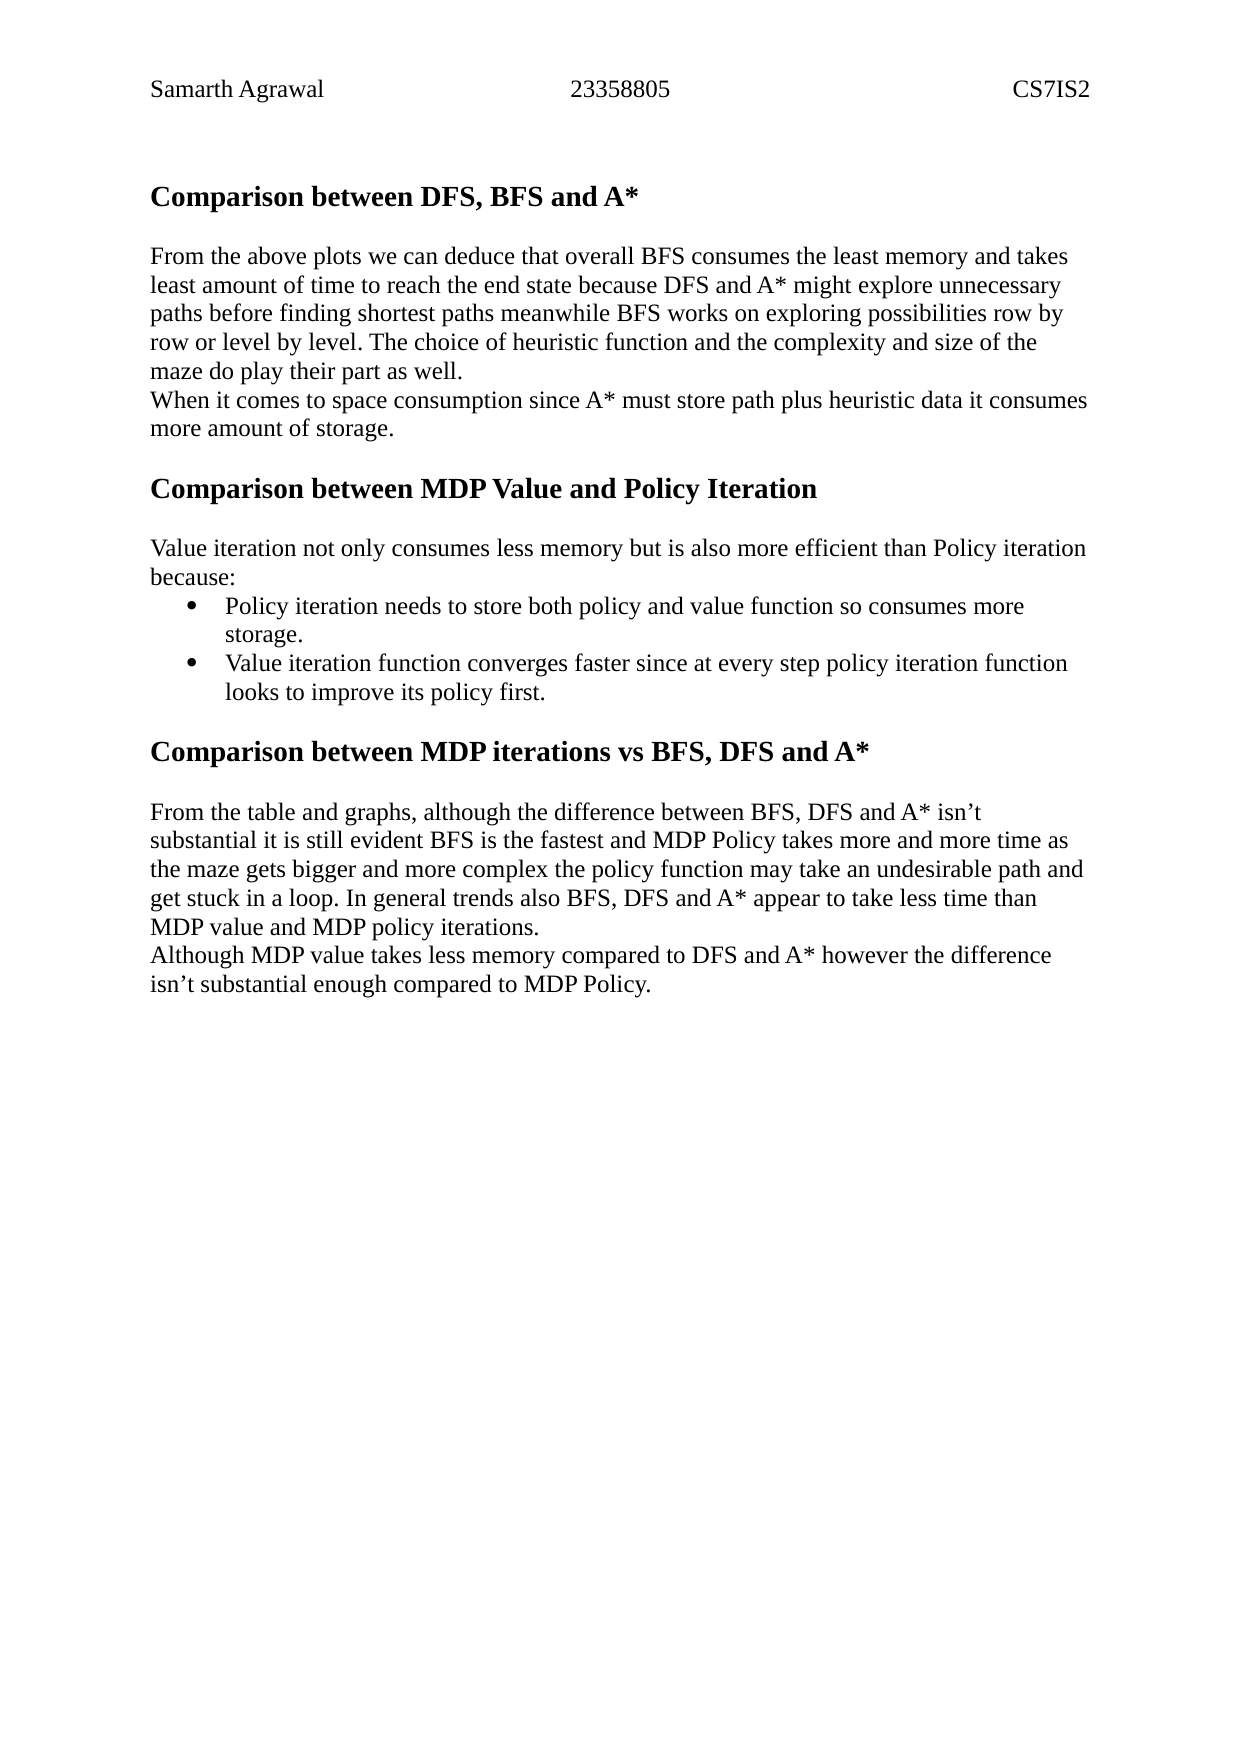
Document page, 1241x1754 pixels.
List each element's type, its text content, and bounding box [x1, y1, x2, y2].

text When it comes to space consumption since A* must store path plus heuristic data it consumes more amount of storage. [150, 385, 1090, 442]
text Comparison between MDP iterations vs BFS, DFS and A* [150, 734, 1090, 768]
list Policy iteration needs to store both policy and value function so consumes more storage. [187, 591, 1090, 648]
list Value iteration function converges faster since at every step policy iteration function looks to improve its policy first. [187, 648, 1090, 706]
text From the table and graphs, although the difference between BFS, DFS and A* isn’t substantial it is still evident BFS is the fastest and MDP Policy takes more and more time as the maze gets bigger and more complex the policy function may take an undesirable path and get stuck in a loop. In general trends also BFS, DFS and A* appear to take less time than MDP value and MDP policy iterations. [150, 797, 1090, 941]
text Although MDP value takes less memory compared to DFS and A* however the difference isn’t substantial enough compared to MDP Policy. [150, 941, 1090, 998]
text Value iteration not only consumes less memory but is also more efficient than Policy iteration because: [150, 533, 1090, 591]
text Comparison between MDP Value and Policy Iteration [150, 471, 1090, 504]
text Comparison between DFS, BFS and A* [150, 179, 1090, 212]
text From the above plots we can deduce that overall BFS consumes the least memory and takes least amount of time to reach the end state because DFS and A* might explore unnecessary paths before finding shortest paths meanwhile BFS works on exploring possibilities row by row or level by level. The choice of heuristic function and the complexity and size of the maze do play their part as well. [150, 241, 1090, 385]
